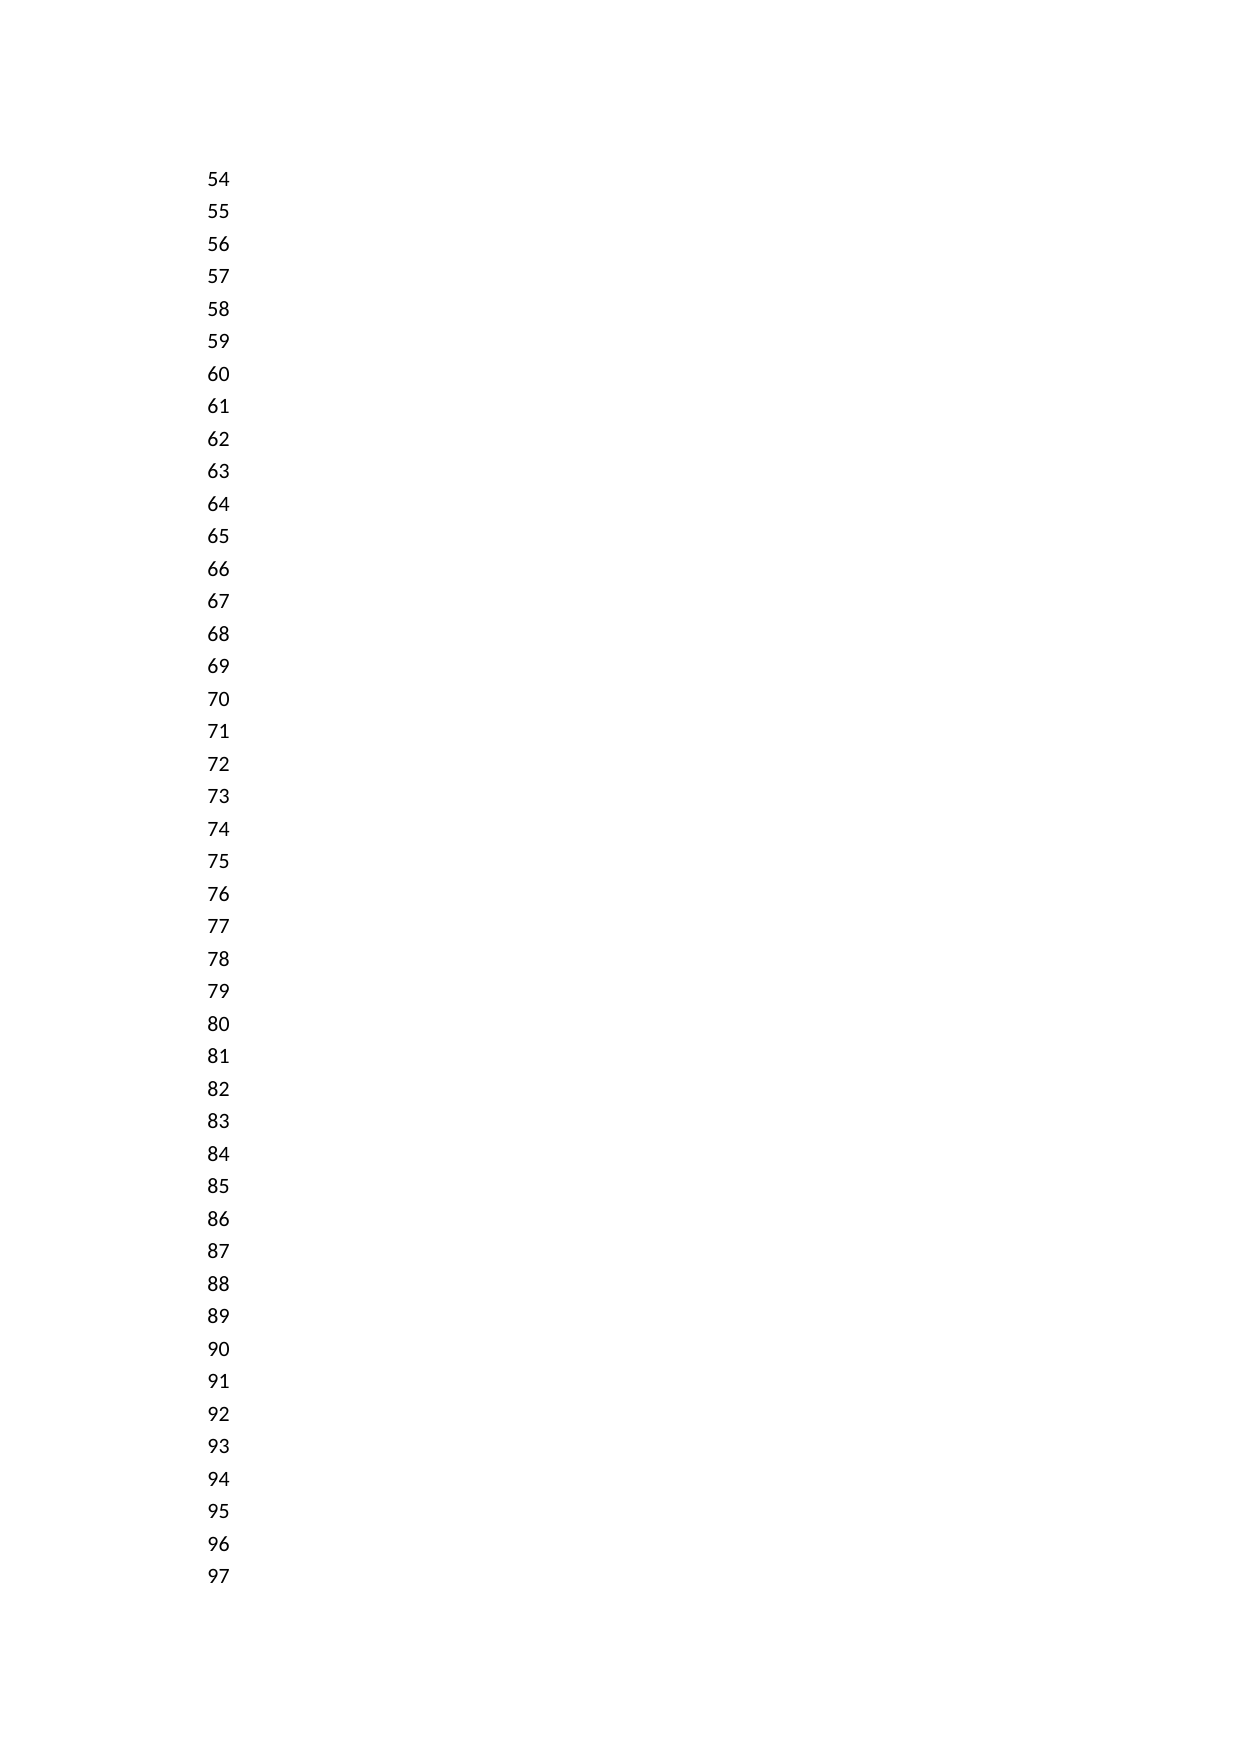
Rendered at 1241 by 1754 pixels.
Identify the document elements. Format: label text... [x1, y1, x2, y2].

text 54 [187, 162, 1053, 194]
text 55 [187, 194, 1053, 227]
text 59 [187, 324, 1053, 357]
text 58 [187, 292, 1053, 324]
text 57 [187, 259, 1053, 292]
text 60 [187, 357, 1053, 389]
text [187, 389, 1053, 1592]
text 56 [187, 227, 1053, 259]
